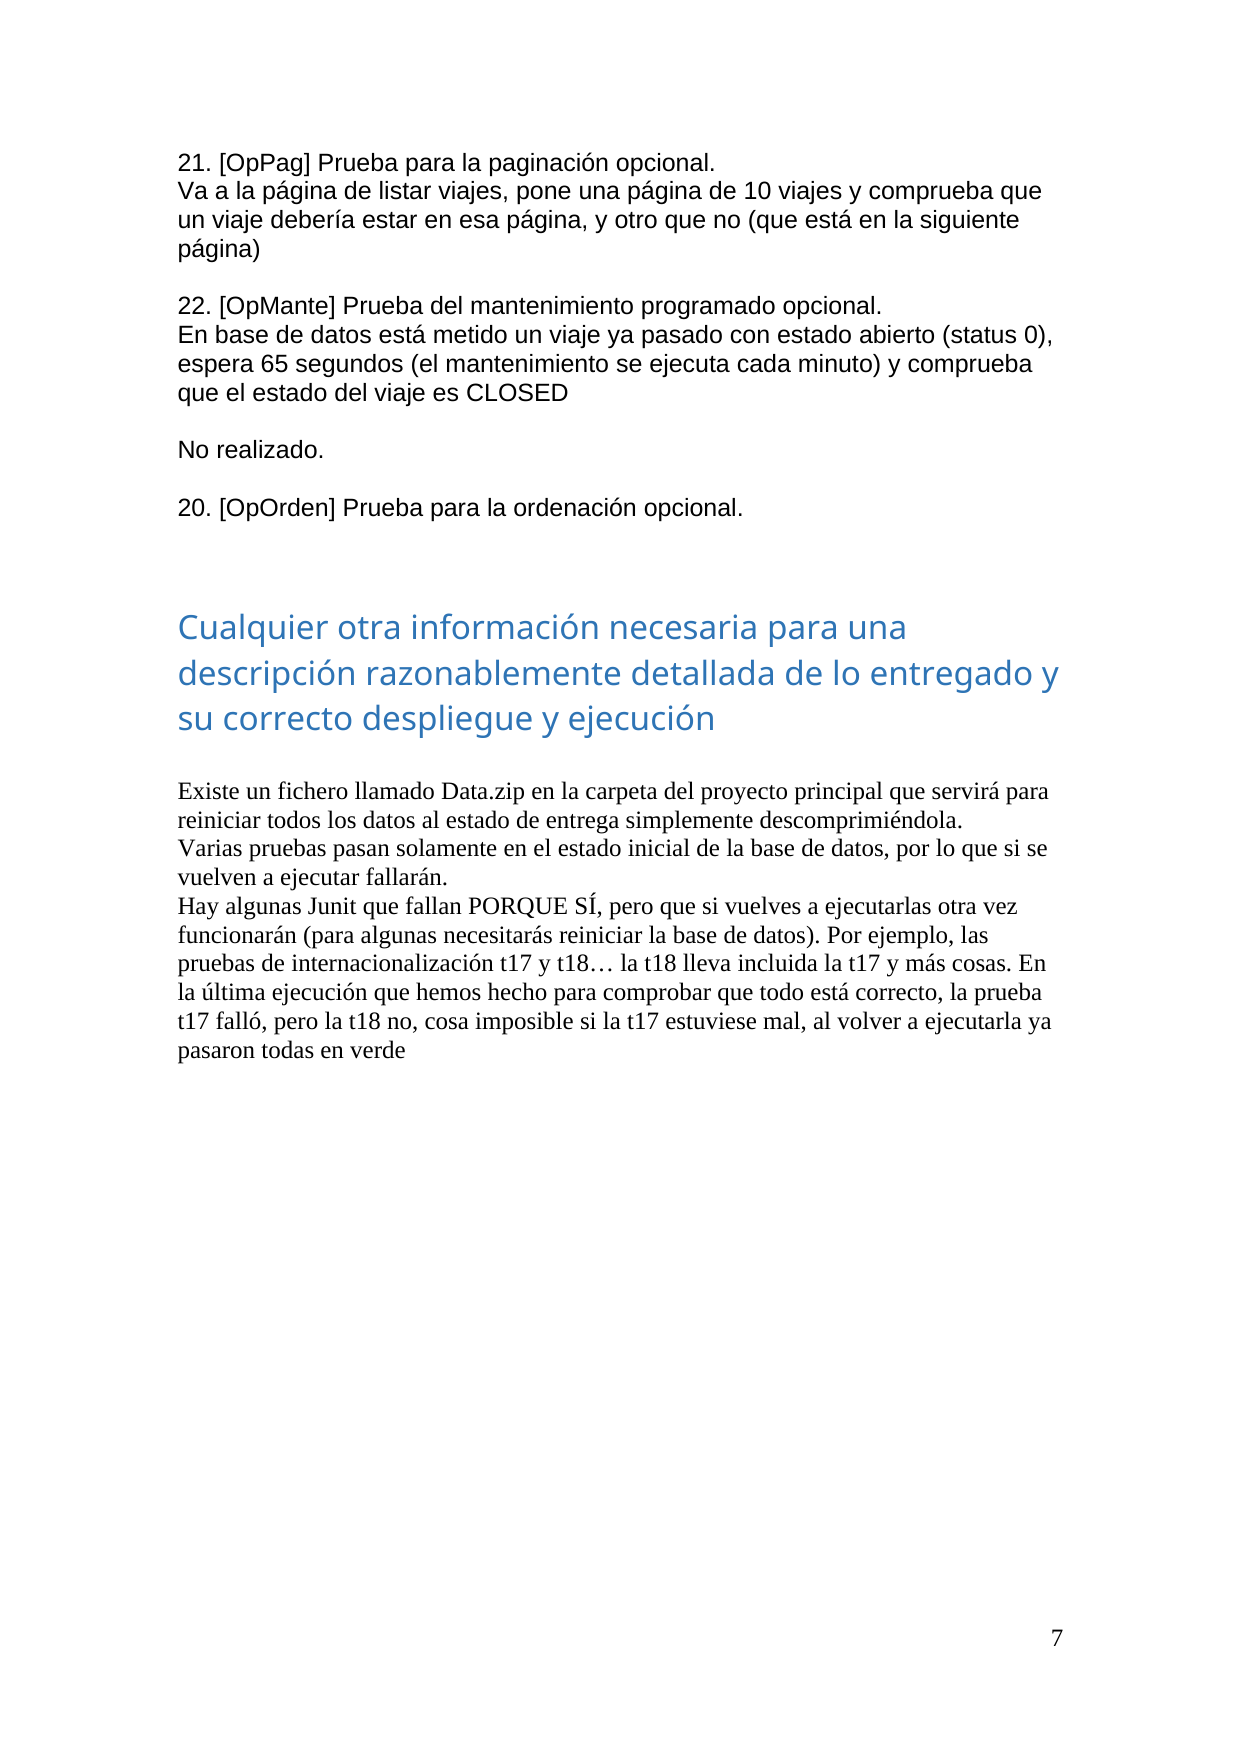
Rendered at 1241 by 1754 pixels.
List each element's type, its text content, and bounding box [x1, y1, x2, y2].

subtitle Cualquier otra información necesaria para una descripción razonablemente detallada de lo entregado y su correcto despliegue y ejecución [177, 604, 1063, 740]
text 22. [OpMante] Prueba del mantenimiento programado opcional. [177, 291, 1063, 320]
text Va a la página de listar viajes, pone una página de 10 viajes y comprueba que un viaje debería estar en esa página, y otro que no (que está en la siguiente página) [177, 176, 1063, 263]
text Existe un fichero llamado Data.zip en la carpeta del proyecto principal que servirá para reiniciar todos los datos al estado de entrega simplemente descomprimiéndola. [177, 776, 1063, 833]
text No realizado. [177, 435, 1063, 464]
text Hay algunas Junit que fallan PORQUE SÍ, pero que si vuelves a ejecutarlas otra vez funcionarán (para algunas necesitarás reiniciar la base de datos). Por ejemplo, las pruebas de internacionalización t17 y t18… la t18 lleva incluida la t17 y más cosas. En la última ejecución que hemos hecho para comprobar que todo está correcto, la prueba t17 falló, pero la t18 no, cosa imposible si la t17 estuviese mal, al volver a ejecutarla ya pasaron todas en verde [177, 891, 1063, 1064]
text 21. [OpPag] Prueba para la paginación opcional. [177, 148, 1063, 176]
text Varias pruebas pasan solamente en el estado inicial de la base de datos, por lo que si se vuelven a ejecutar fallarán. [177, 833, 1063, 891]
text 20. [OpOrden] Prueba para la ordenación opcional. [177, 493, 1063, 521]
